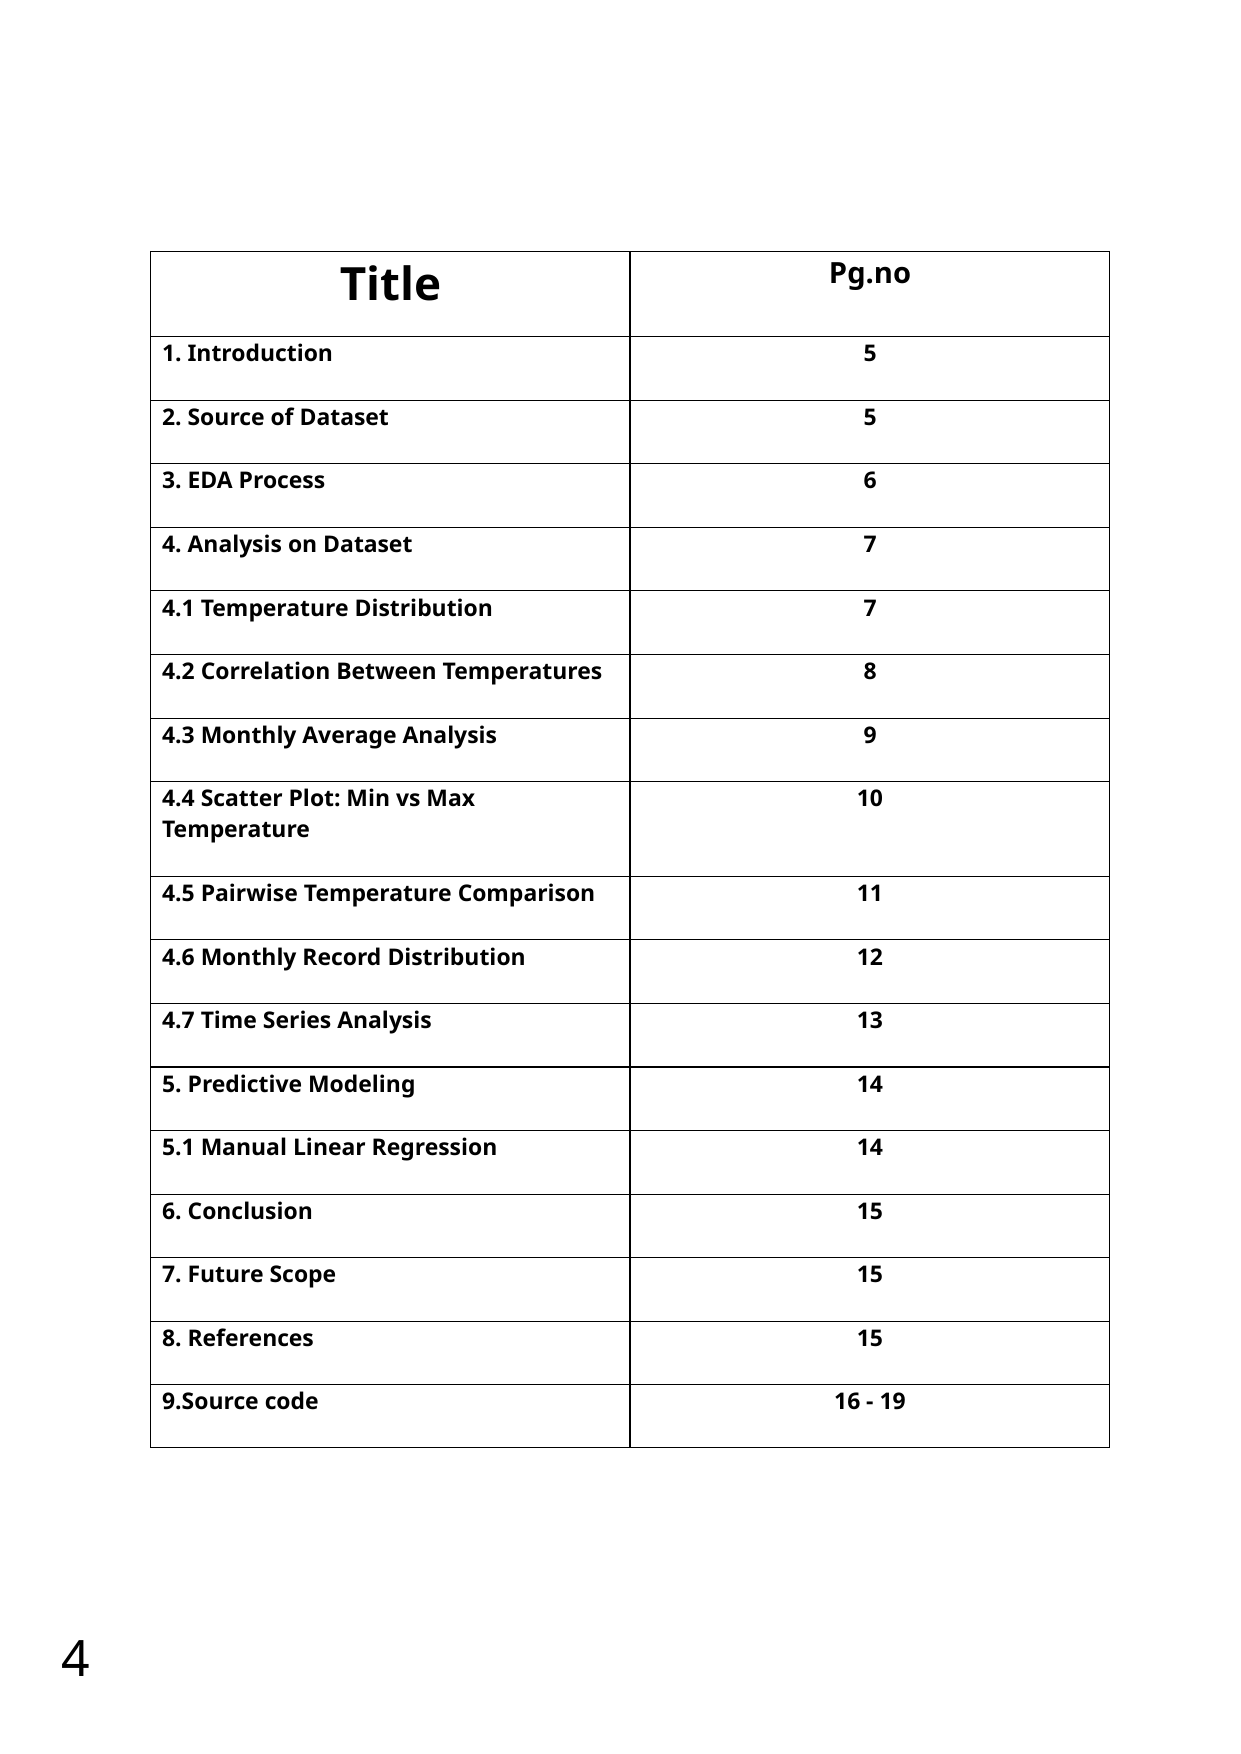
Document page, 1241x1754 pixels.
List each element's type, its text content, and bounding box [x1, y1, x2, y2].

table_cell 7 [631, 591, 1109, 654]
table_cell 5. Predictive Modeling [151, 1068, 629, 1130]
table_cell 5.1 Manual Linear Regression [151, 1131, 629, 1193]
table_cell 11 [631, 877, 1109, 939]
table_cell 4.7 Time Series Analysis [151, 1004, 629, 1066]
table_cell 1. Introduction [151, 337, 629, 400]
table_cell 15 [631, 1195, 1109, 1257]
table_cell 8 [631, 655, 1109, 717]
table_cell 4. Analysis on Dataset [151, 528, 629, 590]
table_cell 5 [631, 337, 1109, 400]
table_cell 2. Source of Dataset [151, 401, 629, 463]
table_cell 14 [631, 1131, 1109, 1193]
table_cell 9.Source code [151, 1385, 629, 1447]
table_cell 4.1 Temperature Distribution [151, 591, 629, 654]
table_cell 10 [631, 782, 1109, 876]
table_cell 6 [631, 464, 1109, 527]
table_cell 4.4 Scatter Plot: Min vs Max Temperature [151, 782, 629, 876]
table_cell 15 [631, 1322, 1109, 1384]
table_header Title [151, 252, 629, 336]
table_cell 4.3 Monthly Average Analysis [151, 719, 629, 781]
table_cell 9 [631, 719, 1109, 781]
table_cell 13 [631, 1004, 1109, 1066]
table_cell 16 - 19 [631, 1385, 1109, 1447]
table_cell 4.5 Pairwise Temperature Comparison [151, 877, 629, 939]
table_header Pg.no [631, 252, 1109, 336]
table_cell 15 [631, 1258, 1109, 1321]
table_cell 7. Future Scope [151, 1258, 629, 1321]
table_cell 12 [631, 940, 1109, 1003]
table_cell 6. Conclusion [151, 1195, 629, 1257]
table_cell 4.6 Monthly Record Distribution [151, 940, 629, 1003]
table_cell 14 [631, 1068, 1109, 1130]
table_cell 4.2 Correlation Between Temperatures [151, 655, 629, 717]
table_cell 8. References [151, 1322, 629, 1384]
table_cell 7 [631, 528, 1109, 590]
table_cell 3. EDA Process [151, 464, 629, 527]
table_cell 5 [631, 401, 1109, 463]
